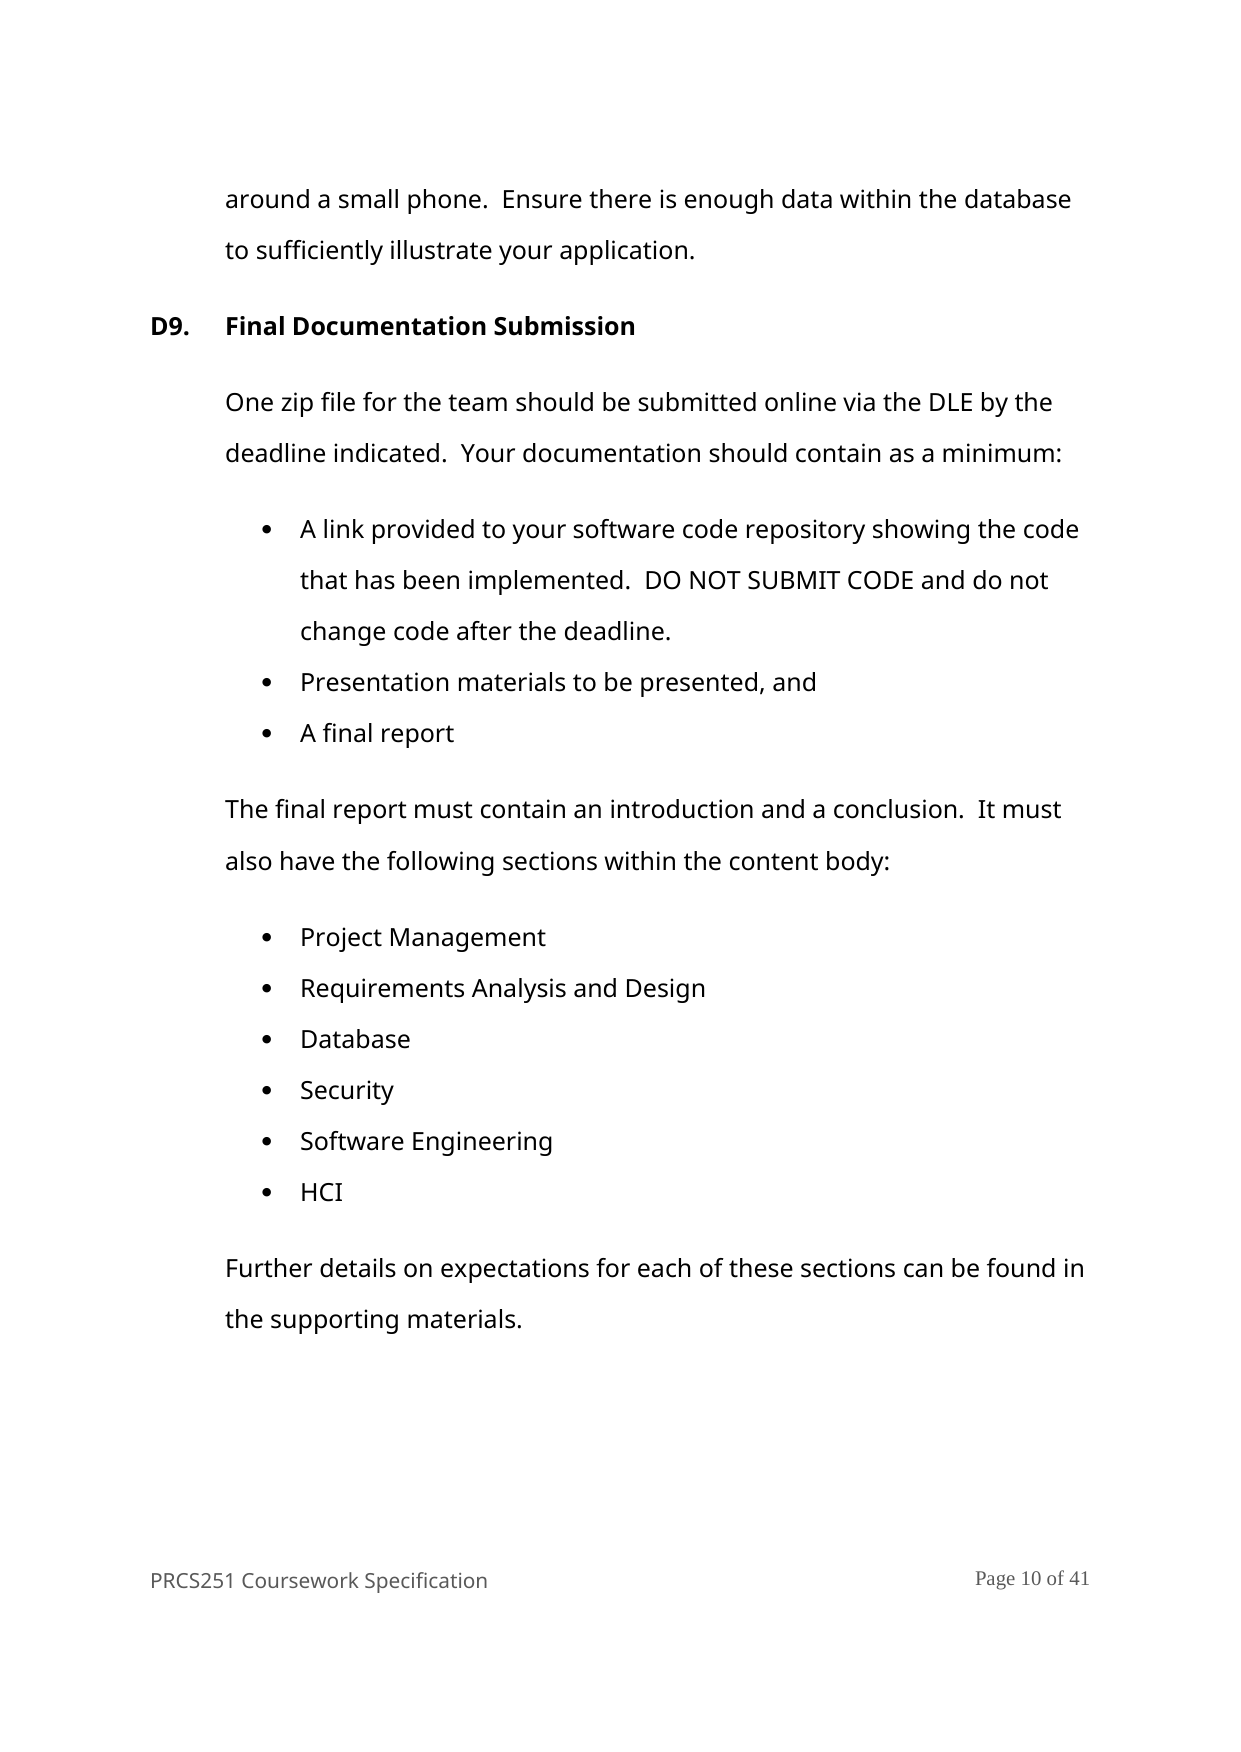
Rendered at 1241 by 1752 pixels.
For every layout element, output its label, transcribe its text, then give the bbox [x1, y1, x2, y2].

list Software Engineering [262, 1123, 1090, 1157]
text The final report must contain an introduction and a conclusion. It must also have the following sections within the content body: [225, 792, 1090, 877]
list HCI [262, 1174, 1090, 1208]
list Presentation materials to be presented, and [262, 665, 1090, 699]
text One zip file for the team should be submitted online via the DLE by the deadline indicated. Your documentation should contain as a minimum: [225, 385, 1090, 470]
list Project Management [262, 919, 1090, 953]
list A link provided to your software code repository showing the code that has been implemented. DO NOT SUBMIT CODE and do not change code after the deadline. [262, 512, 1090, 648]
list A final report [262, 716, 1090, 750]
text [225, 182, 1090, 267]
list Database [262, 1021, 1090, 1055]
list Security [262, 1072, 1090, 1106]
text Further details on expectations for each of these sections can be found in the supporting materials. [225, 1251, 1090, 1336]
list Requirements Analysis and Design [262, 970, 1090, 1004]
list Final Documentation Submission [150, 309, 1090, 343]
